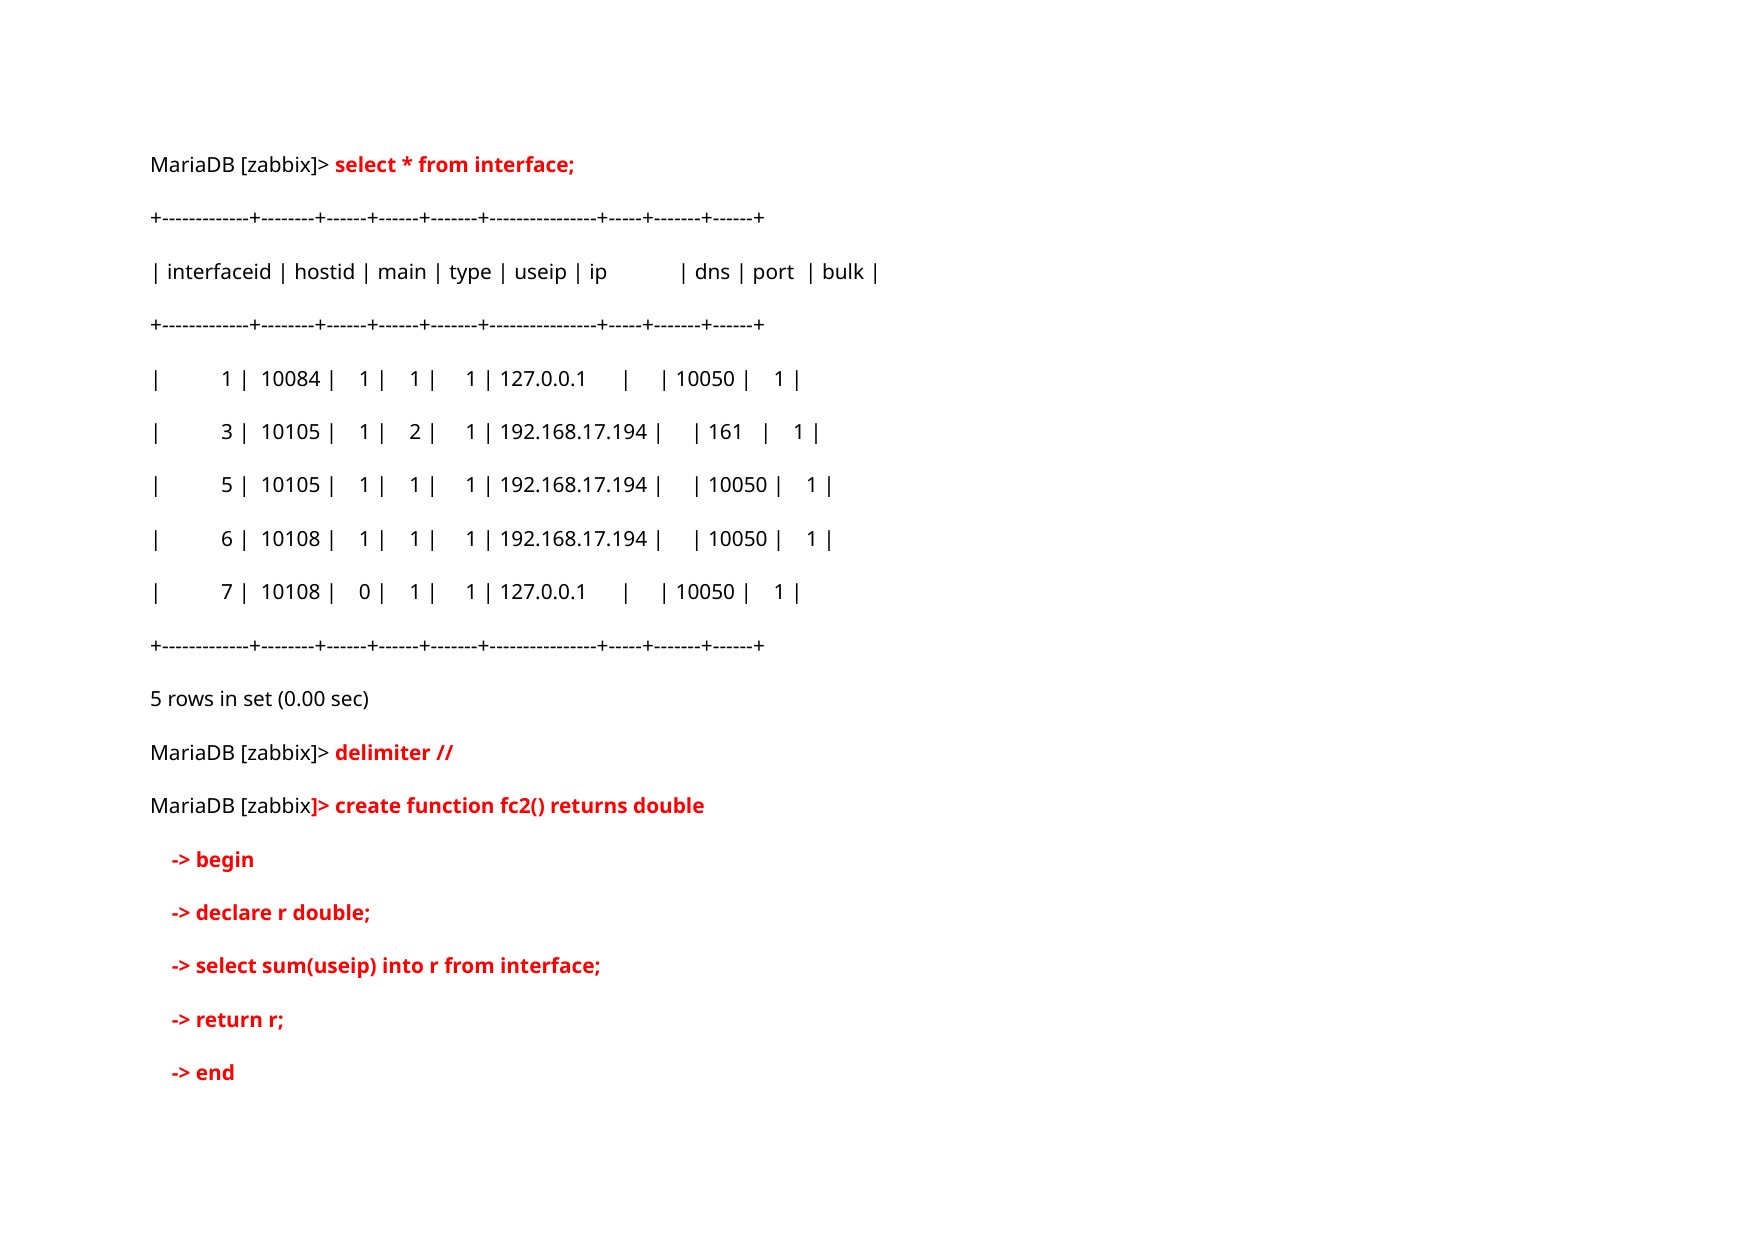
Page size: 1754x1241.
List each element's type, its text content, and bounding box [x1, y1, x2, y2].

text -> return r; [150, 1005, 1577, 1033]
text | 3 | 10105 | 1 | 2 | 1 | 192.168.17.194 | | 161 | 1 | [150, 417, 1577, 446]
text 5 rows in set (0.00 sec) [150, 684, 1577, 713]
text | interfaceid | hostid | main | type | useip | ip | dns | port | bulk | [150, 257, 1577, 285]
text | 1 | 10084 | 1 | 1 | 1 | 127.0.0.1 | | 10050 | 1 | [150, 364, 1577, 392]
text -> begin [150, 845, 1577, 873]
text -> end [150, 1058, 1577, 1087]
text | 5 | 10105 | 1 | 1 | 1 | 192.168.17.194 | | 10050 | 1 | [150, 471, 1577, 499]
text -> declare r double; [150, 898, 1577, 927]
text | 6 | 10108 | 1 | 1 | 1 | 192.168.17.194 | | 10050 | 1 | [150, 524, 1577, 552]
text MariaDB [zabbix]> select * from interface; [150, 150, 1577, 178]
text MariaDB [zabbix]> delimiter // [150, 738, 1577, 766]
text | 7 | 10108 | 0 | 1 | 1 | 127.0.0.1 | | 10050 | 1 | [150, 577, 1577, 606]
text +-------------+--------+------+------+-------+----------------+-----+-------+------+ [150, 310, 1577, 339]
text -> select sum(useip) into r from interface; [150, 952, 1577, 980]
text MariaDB [zabbix]> create function fc2() returns double [150, 791, 1577, 820]
text +-------------+--------+------+------+-------+----------------+-----+-------+------+ [150, 631, 1577, 659]
text +-------------+--------+------+------+-------+----------------+-----+-------+------+ [150, 203, 1577, 232]
